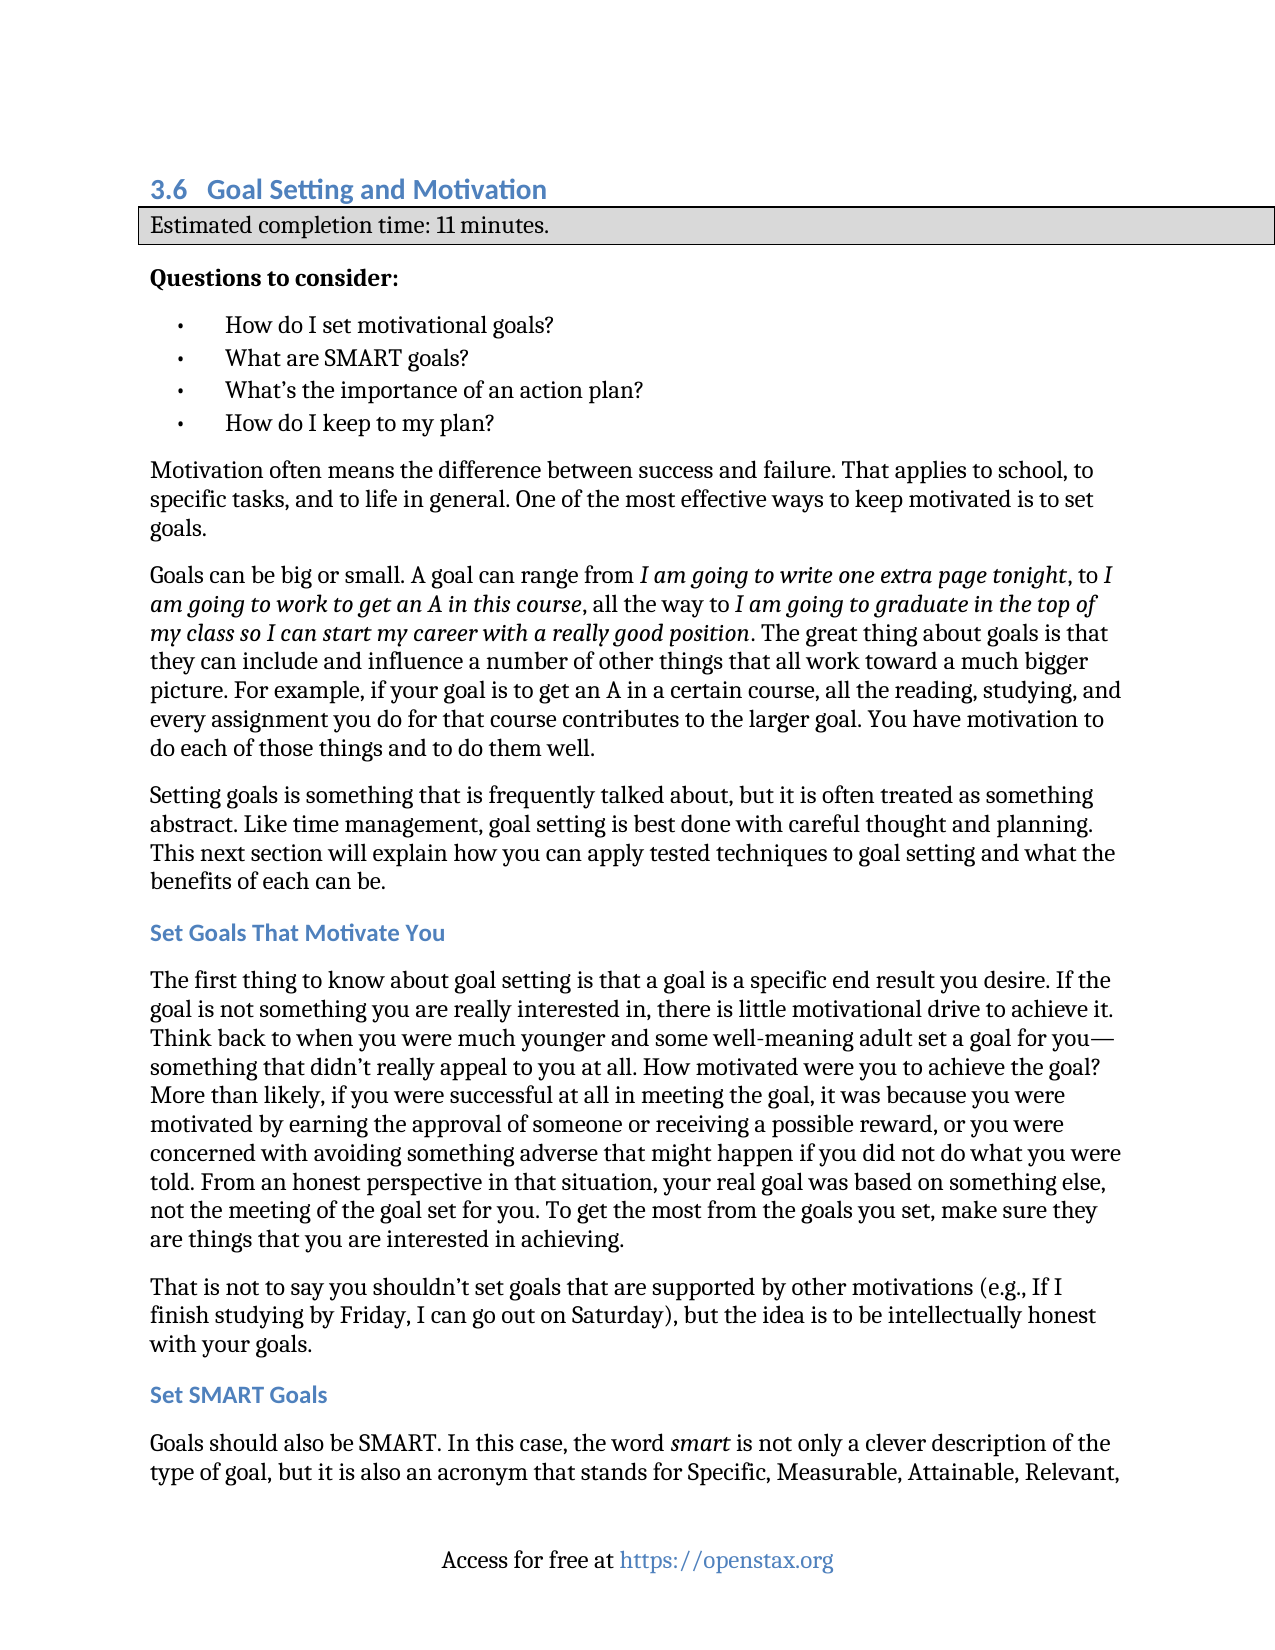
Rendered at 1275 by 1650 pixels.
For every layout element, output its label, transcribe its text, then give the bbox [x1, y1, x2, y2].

list How do I set motivational goals? [175, 311, 1125, 340]
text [150, 1429, 1125, 1486]
text The first thing to know about goal setting is that a goal is a specific end result you desire. If the goal is not something you are really interested in, there is little motivational drive to achieve it. Think back to when you were much younger and some well-meaning adult set a goal for you—something that didn’t really appeal to you at all. How motivated were you to achieve the goal? More than likely, if you were successful at all in meeting the goal, it was because you were motivated by earning the approval of someone or receiving a possible reward, or you were concerned with avoiding something adverse that might happen if you did not do what you were told. From an honest perspective in that situation, your real goal was based on something else, not the meeting of the goal set for you. To get the most from the goals you set, make sure they are things that you are interested in achieving. [150, 966, 1125, 1254]
subtitle Set SMART Goals [150, 1379, 1125, 1410]
text Setting goals is something that is frequently talked about, but it is often treated as something abstract. Like time management, goal setting is best done with careful thought and planning. This next section will explain how you can apply tested techniques to goal setting and what the benefits of each can be. [150, 781, 1125, 896]
text Motivation often means the difference between success and failure. That applies to school, to specific tasks, and to life in general. One of the most effective ways to keep motivated is to set goals. [150, 456, 1125, 542]
text Questions to consider: [150, 263, 1125, 292]
list What’s the importance of an action plan? [175, 376, 1125, 405]
subtitle 3.6 Goal Setting and Motivation [150, 171, 1125, 206]
list How do I keep to my plan? [175, 408, 1125, 437]
table_header Estimated completion time: 11 minutes. [139, 208, 1274, 244]
list What are SMART goals? [175, 343, 1125, 372]
subtitle Set Goals That Motivate You [150, 917, 1125, 947]
text Goals can be big or small. A goal can range from I am going to write one extra page tonight, to I am going to work to get an A in this course, all the way to I am going to graduate in the top of my class so I can start my career with a really good position. The great thing about goals is that they can include and influence a number of other things that all work toward a much bigger picture. For example, if your goal is to get an A in a certain course, all the reading, studying, and every assignment you do for that course contributes to the larger goal. You have motivation to do each of those things and to do them well. [150, 561, 1125, 762]
text That is not to say you shouldn’t set goals that are supported by other motivations (e.g., If I finish studying by Friday, I can go out on Saturday), but the idea is to be intellectually honest with your goals. [150, 1272, 1125, 1359]
